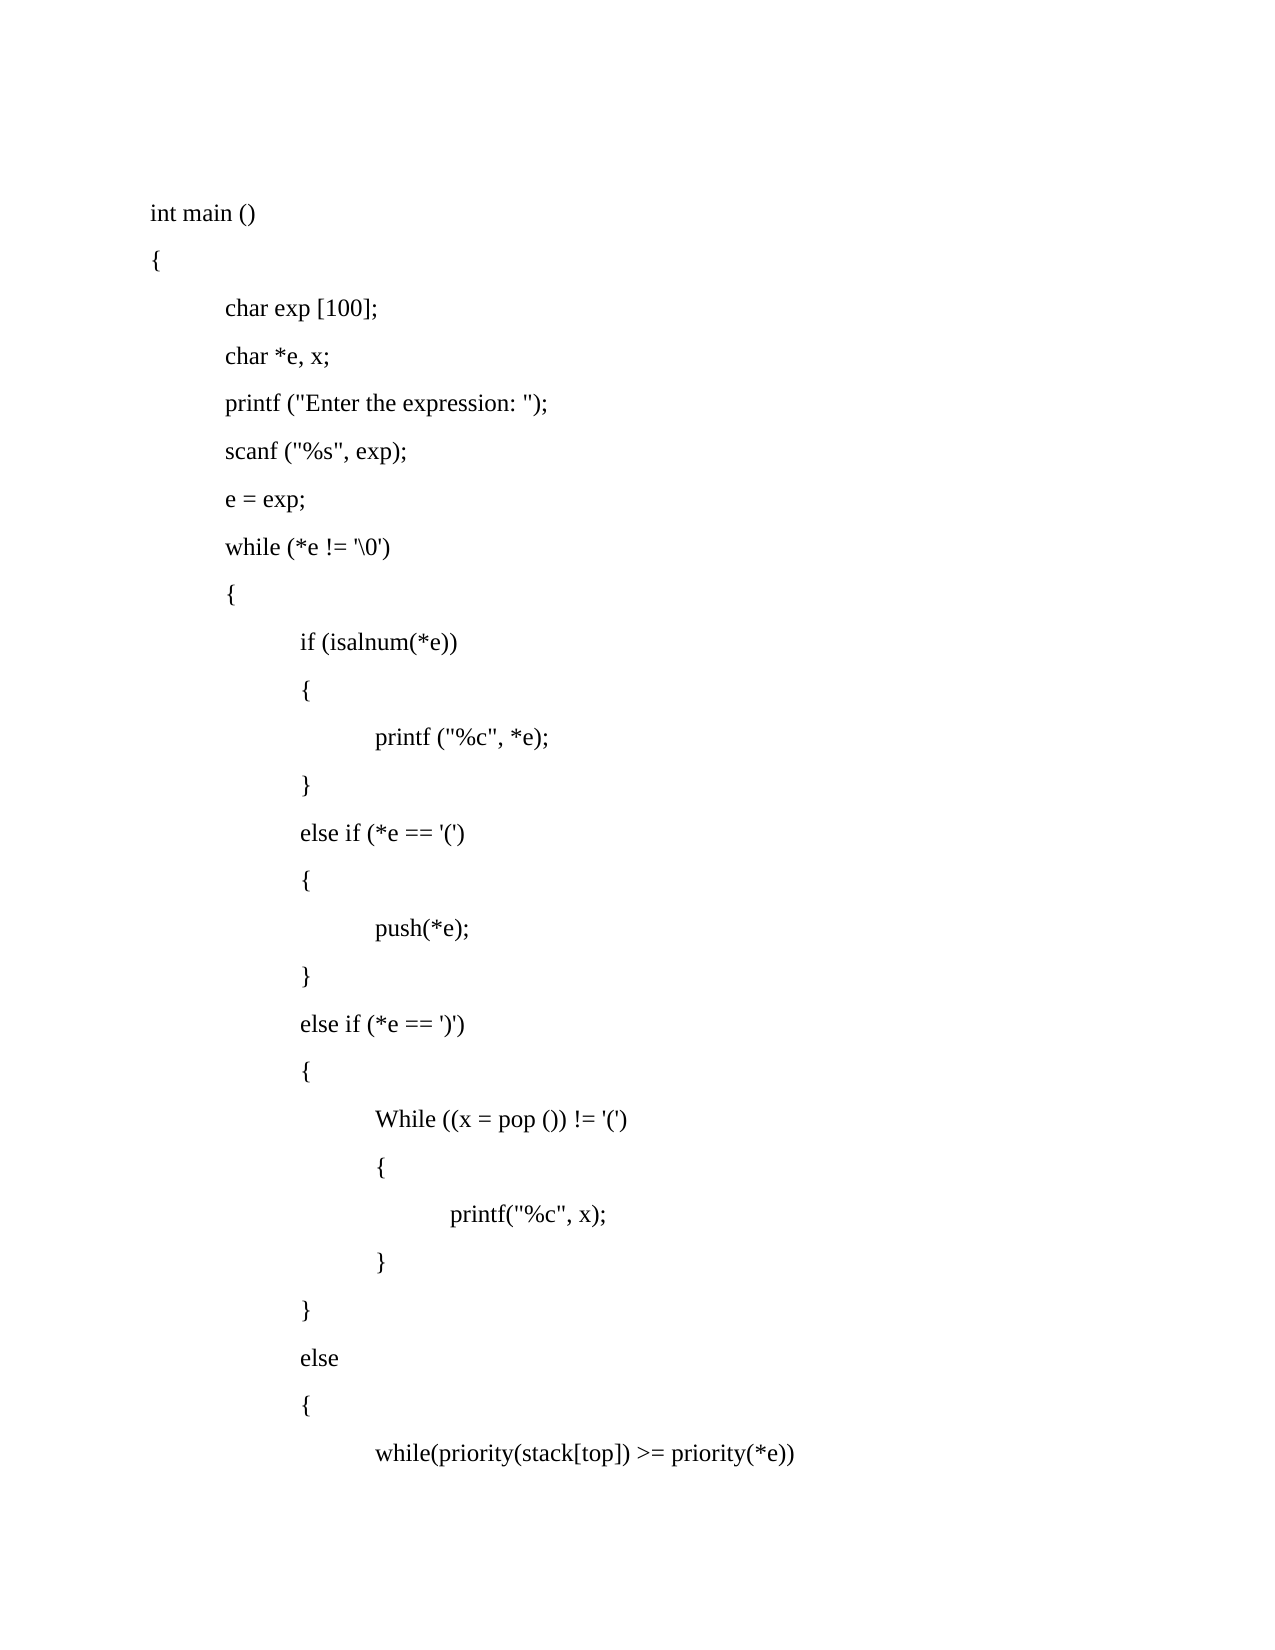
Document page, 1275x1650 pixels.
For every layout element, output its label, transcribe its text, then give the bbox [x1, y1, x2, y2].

text printf ("%c", *e); [150, 722, 1125, 751]
text printf ("Enter the expression: "); [150, 388, 1125, 417]
text { [150, 579, 1125, 608]
text while (*e != '\0') [150, 532, 1125, 560]
text } [150, 770, 1125, 799]
text printf("%c", x); [150, 1199, 1125, 1228]
text else [150, 1343, 1125, 1371]
text } [150, 1295, 1125, 1324]
text } [150, 961, 1125, 990]
text while(priority(stack[top]) >= priority(*e)) [150, 1438, 1125, 1467]
text { [150, 866, 1125, 894]
text scanf ("%s", exp); [150, 436, 1125, 465]
text { [150, 1056, 1125, 1085]
text { [150, 675, 1125, 703]
text int main () [150, 198, 1125, 226]
text push(*e); [150, 913, 1125, 942]
text e = exp; [150, 484, 1125, 513]
text { [150, 1152, 1125, 1181]
text char exp [100]; [150, 293, 1125, 322]
text if (isalnum(*e)) [150, 627, 1125, 656]
text { [150, 245, 1125, 274]
text char *e, x; [150, 341, 1125, 369]
text { [150, 1390, 1125, 1419]
text } [150, 1247, 1125, 1276]
text else if (*e == '(') [150, 818, 1125, 847]
text While ((x = pop ()) != '(') [150, 1104, 1125, 1133]
text else if (*e == ')') [150, 1009, 1125, 1037]
